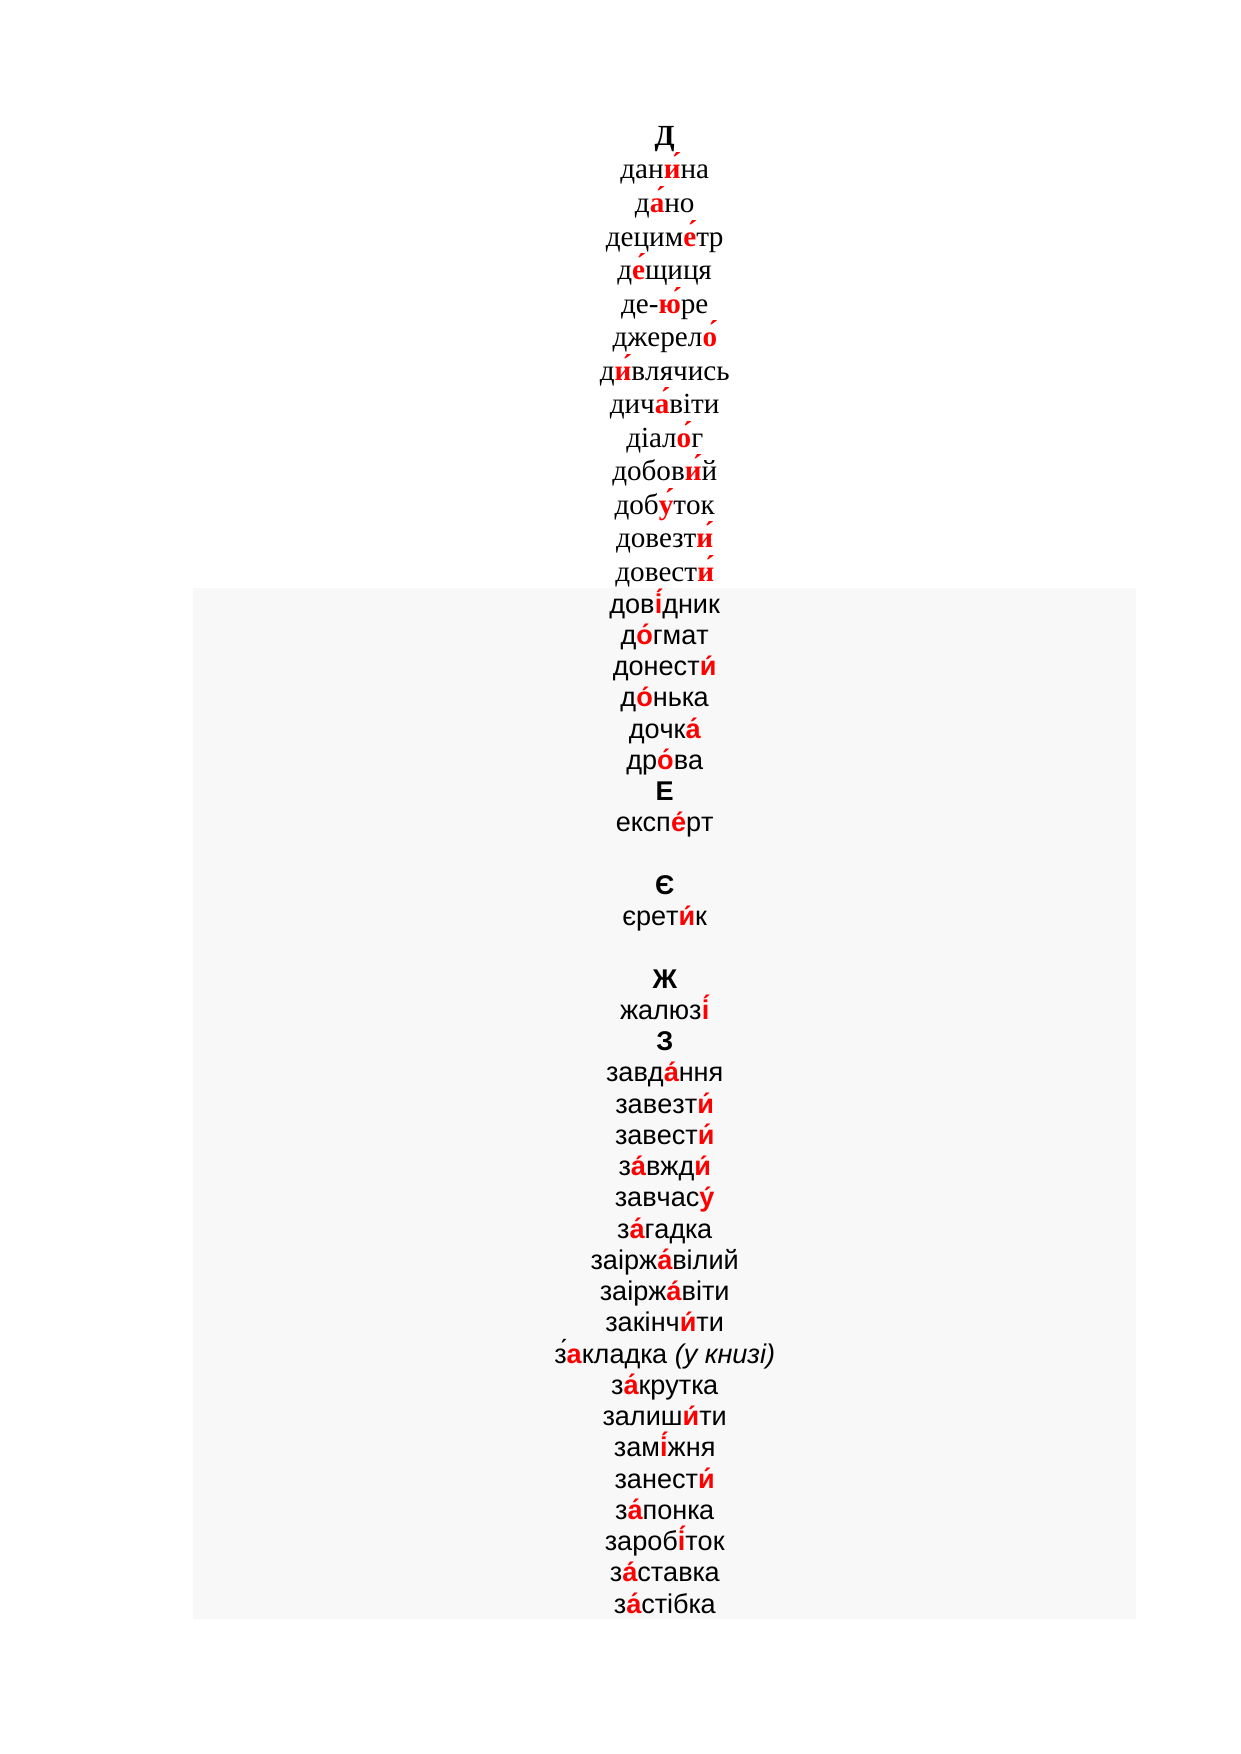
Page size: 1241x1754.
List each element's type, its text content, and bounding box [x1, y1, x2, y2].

text ди́влячись дича́віти діало́г добови́й добу́ток довезти́ довести́ [193, 353, 1136, 588]
text Д дани́на да́но дециме́тр де́щиця де-ю́ре джерело́ [193, 118, 1136, 353]
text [193, 1463, 1136, 1619]
text дові́дник до́гмат донести́ до́нька дочка́ дро́ва [193, 588, 1136, 775]
text З завда́ння завезти́ завести́ за́вжди́ завчасу́ за́гадка [193, 1025, 1136, 1244]
text Е експе́рт Є єрети́к Ж жалюзі́ [193, 775, 1136, 1025]
text заіржа́вілий заіржа́віти закінчи́ти з́акладка (у книзі) за́крутка залиши́ти замі́жня [193, 1244, 1136, 1463]
